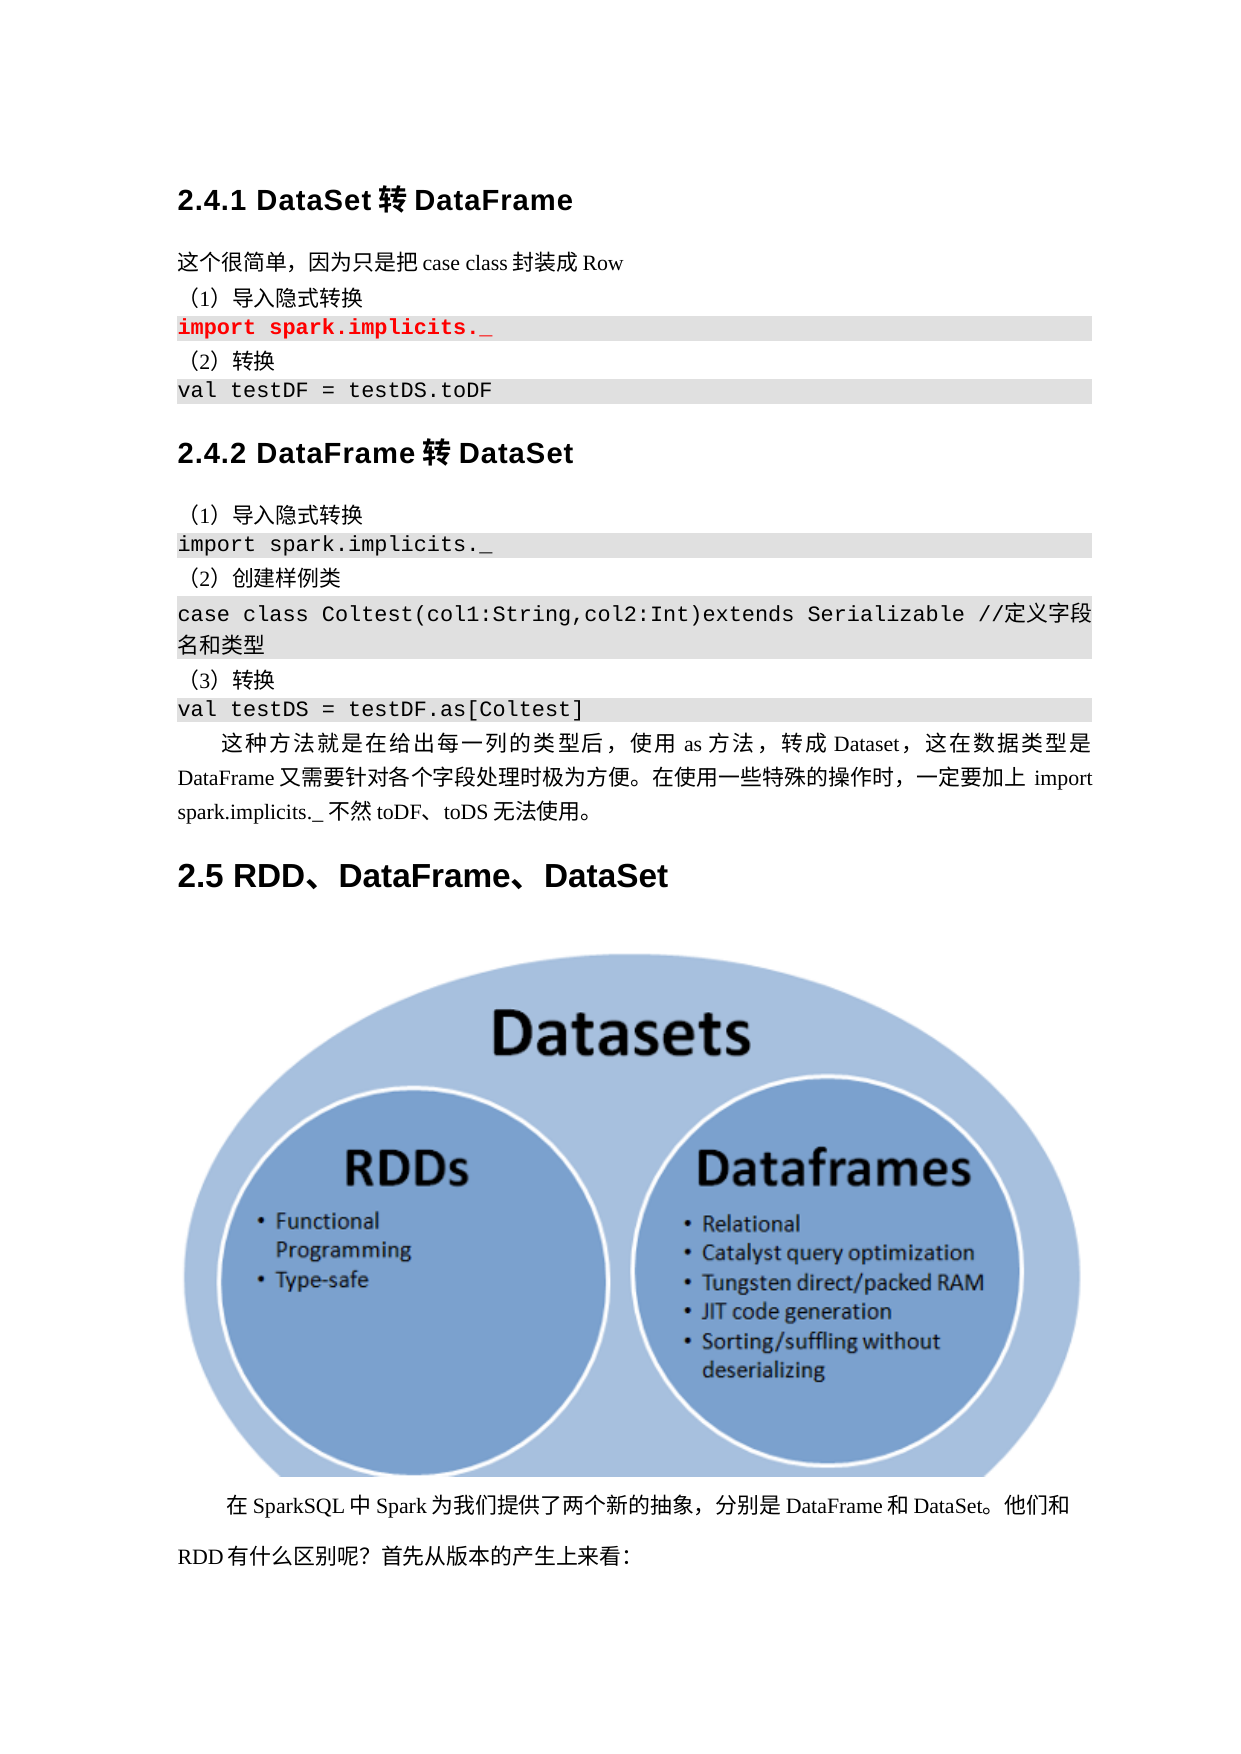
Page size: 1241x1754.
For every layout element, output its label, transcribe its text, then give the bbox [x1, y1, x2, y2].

text val testDS = testDF.as[Coltest] [177, 698, 1092, 722]
subtitle 2.4.2 DataFrame转DataSet [177, 417, 1092, 484]
subtitle 2.4.1 DataSet转DataFrame [177, 164, 1092, 232]
subtitle 2.5 RDD、DataFrame、DataSet [177, 839, 1092, 907]
list 在SparkSQL中Spark为我们提供了两个新的抽象，分别是DataFrame和DataSet。他们和RDD有什么区别呢？首先从版本的产生上来看： [177, 1487, 1092, 1572]
picture [177, 953, 1093, 1477]
text case class Coltest(col1:String,col2:Int)extends Serializable //定义字段名和类型 [177, 596, 1092, 659]
text （2）创建样例类 [177, 560, 1092, 594]
text 这个很简单，因为只是把case class封装成Row [177, 244, 1092, 278]
text （1）导入隐式转换 [177, 280, 1092, 314]
text 这种方法就是在给出每一列的类型后，使用as方法，转成Dataset，这在数据类型是DataFrame又需要针对各个字段处理时极为方便。在使用一些特殊的操作时，一定要加上 import spark.implicits._ 不然toDF、toDS无法使用。 [177, 724, 1092, 826]
text import spark.implicits._ [177, 533, 1092, 558]
text import spark.implicits._ [177, 316, 1092, 341]
text （2）转换 [177, 343, 1092, 377]
text （1）导入隐式转换 [177, 497, 1092, 531]
text val testDF = testDS.toDF [177, 379, 1092, 404]
text （3）转换 [177, 662, 1092, 696]
